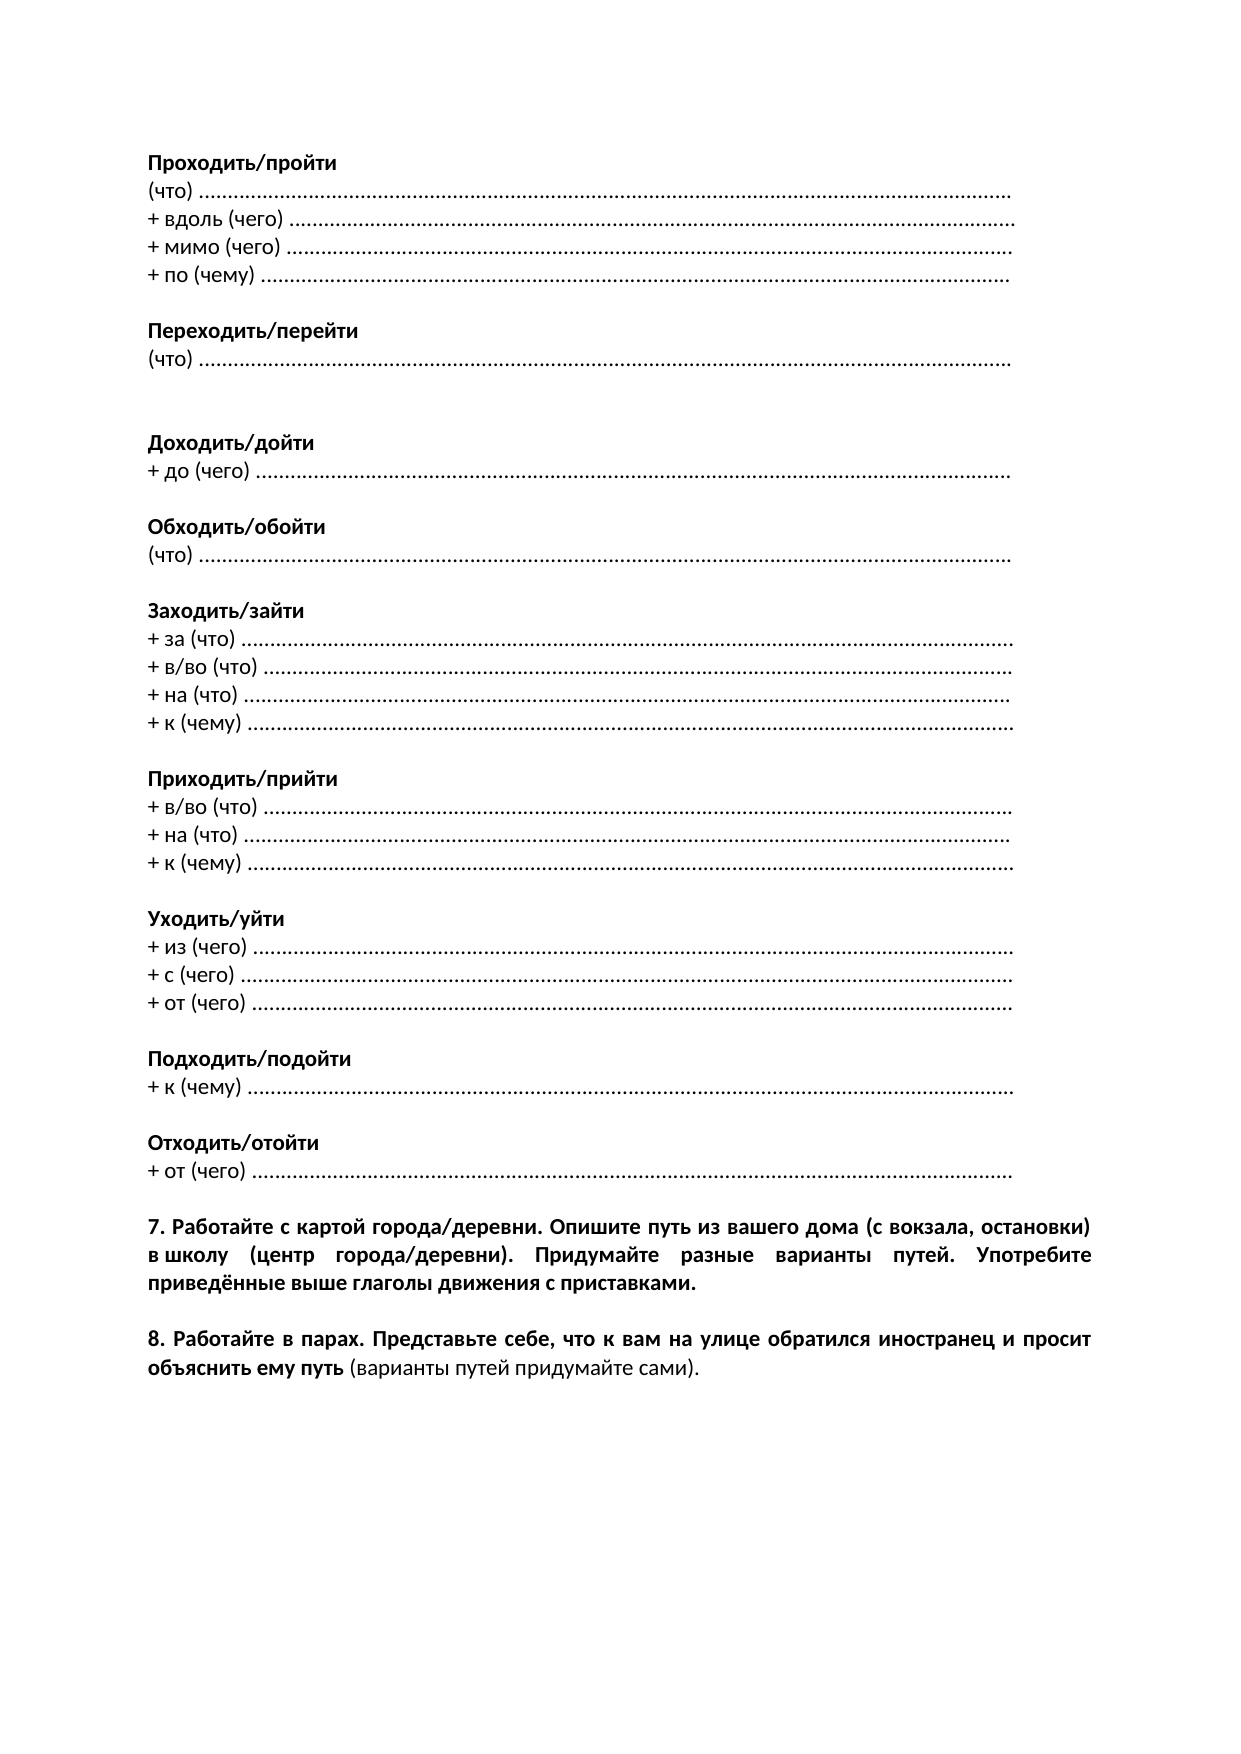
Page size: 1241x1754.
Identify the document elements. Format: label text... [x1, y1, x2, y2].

text Обходить/обойти [148, 512, 1092, 540]
text + в/во (что) .................................................................................................................................. [148, 792, 1092, 820]
text + по (чему) .................................................................................................................................. [148, 260, 1092, 288]
text Уходить/уйти [148, 904, 1092, 932]
text + до (чего) ................................................................................................................................... [148, 456, 1092, 484]
text + с (чего) ...................................................................................................................................... [148, 960, 1092, 988]
text + за (что) ...................................................................................................................................... [148, 624, 1092, 652]
text 8. Работайте в парах. Представьте себе, что к вам на улице обратился иностранец и просит объяснить ему путь (варианты путей придумайте сами). [148, 1324, 1092, 1381]
text + мимо (чего) .............................................................................................................................. [148, 232, 1092, 260]
text + к (чему) ..................................................................................................................................... [148, 848, 1092, 876]
text + в/во (что) .................................................................................................................................. [148, 652, 1092, 680]
text (что) ............................................................................................................................................. [148, 344, 1092, 372]
text (что) ............................................................................................................................................. [148, 540, 1092, 568]
text + от (чего) .................................................................................................................................... [148, 988, 1092, 1016]
text + на (что) ..................................................................................................................................... [148, 680, 1092, 708]
text Отходить/отойти [148, 1128, 1092, 1156]
text + к (чему) ..................................................................................................................................... [148, 1072, 1092, 1100]
text + к (чему) ..................................................................................................................................... [148, 708, 1092, 736]
text + вдоль (чего) .............................................................................................................................. [148, 204, 1092, 232]
text 7. Работайте с картой города/деревни. Опишите путь из вашего дома (с вокзала, остановки) в школу (центр города/деревни). Придумайте разные варианты путей. Употребите приведённые выше глаголы движения с приставками. [148, 1212, 1092, 1297]
text Заходить/зайти [148, 596, 1092, 624]
text + из (чего) .................................................................................................................................... [148, 932, 1092, 960]
text Приходить/прийти [148, 764, 1092, 792]
text + от (чего) .................................................................................................................................... [148, 1156, 1092, 1184]
text Подходить/подойти [148, 1044, 1092, 1072]
text (что) ............................................................................................................................................. [148, 176, 1092, 204]
text Переходить/перейти [148, 316, 1092, 344]
text Доходить/дойти [148, 428, 1092, 456]
text Проходить/пройти [148, 148, 1092, 176]
text + на (что) ..................................................................................................................................... [148, 820, 1092, 848]
